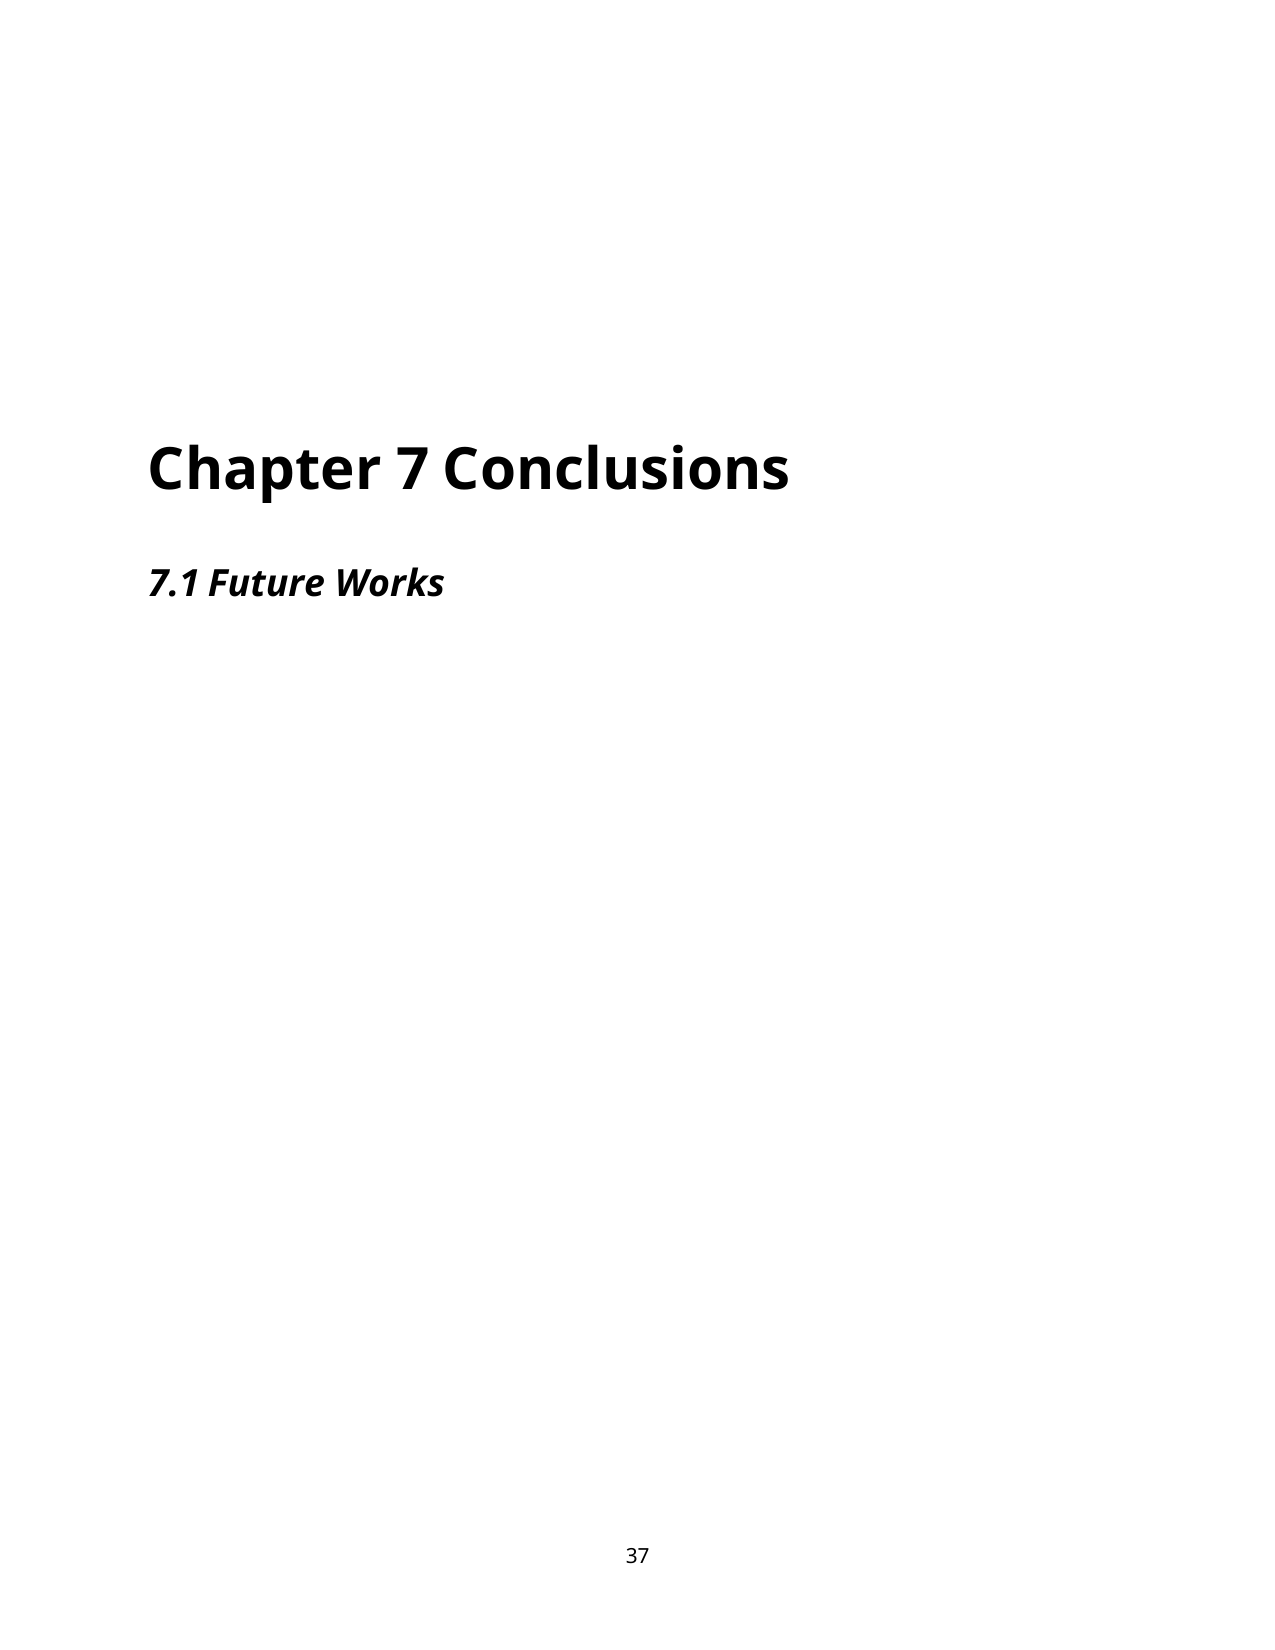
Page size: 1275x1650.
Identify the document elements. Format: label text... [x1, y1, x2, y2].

subtitle Future Works [148, 557, 1127, 608]
subtitle Conclusions [148, 427, 1127, 507]
